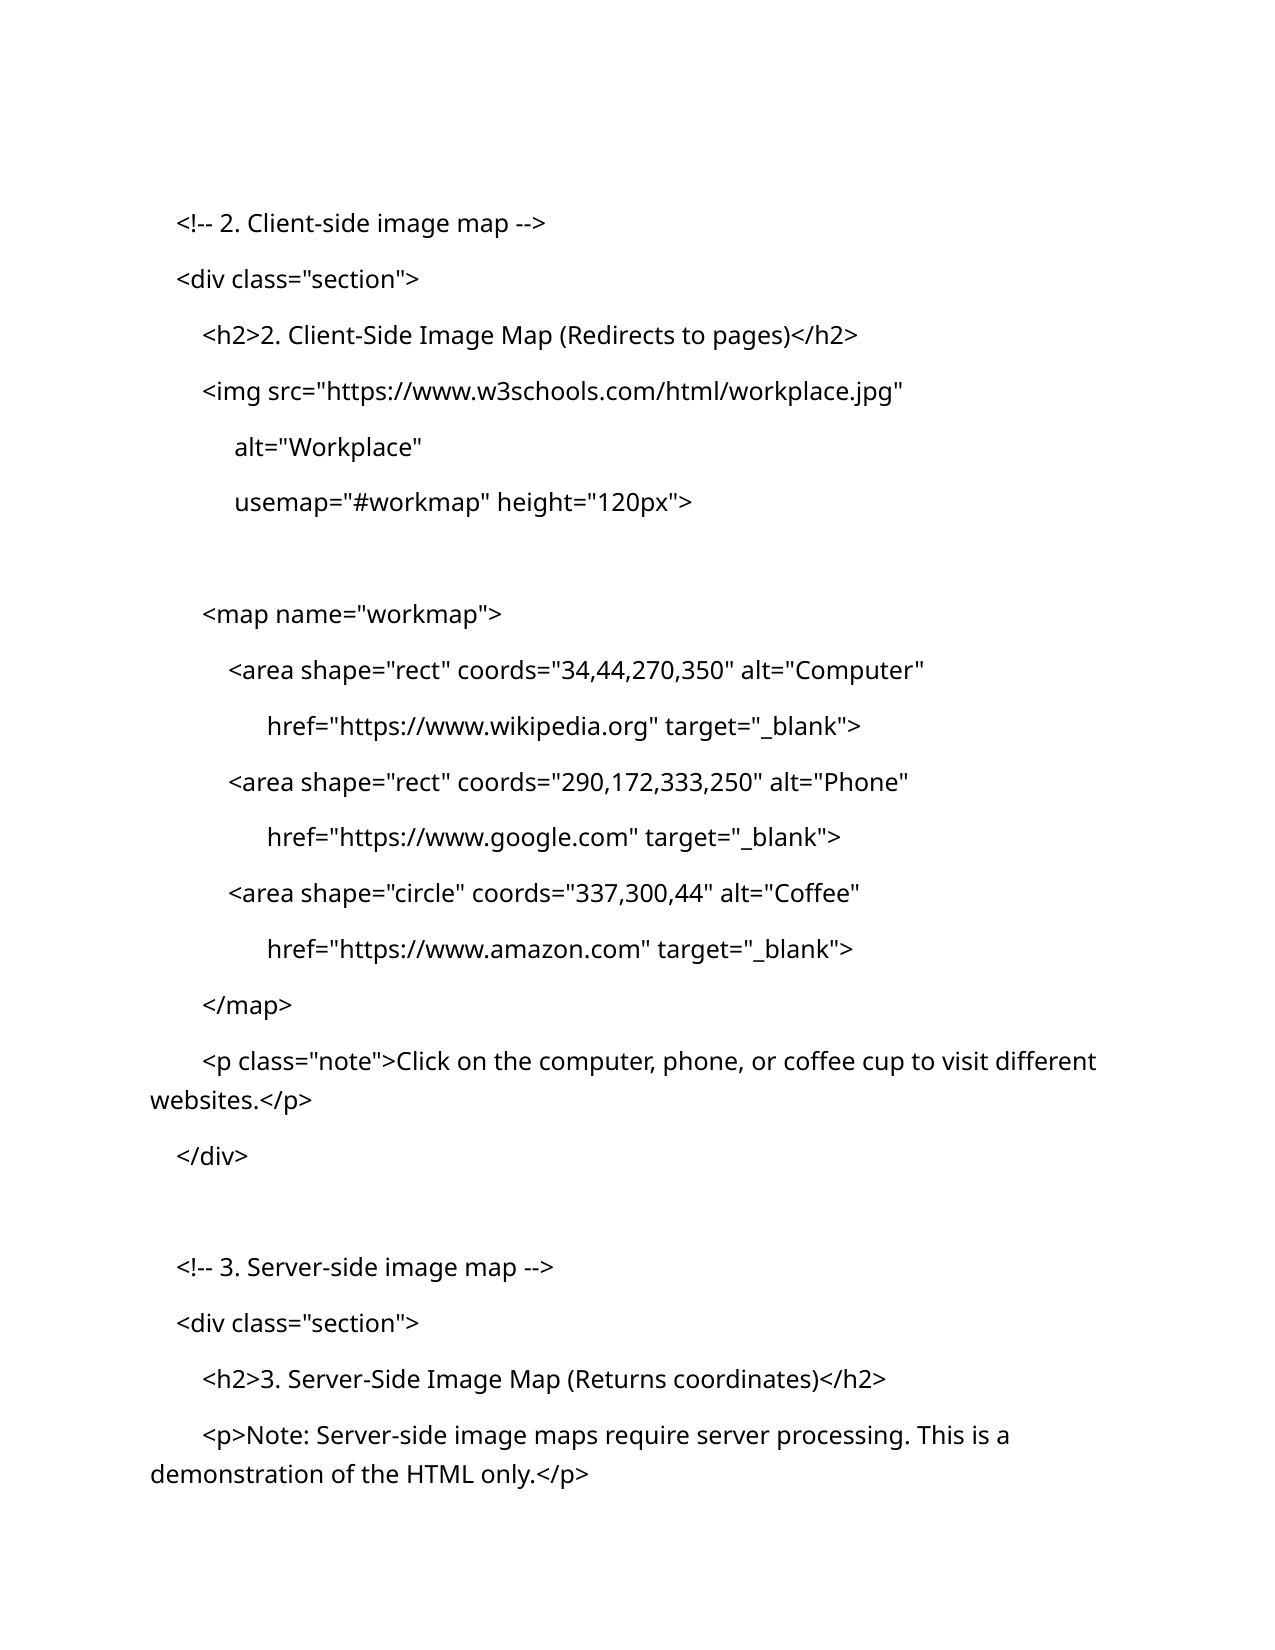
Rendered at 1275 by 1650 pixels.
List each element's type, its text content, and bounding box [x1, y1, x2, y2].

text <area shape="rect" coords="290,172,333,250" alt="Phone" [150, 764, 1125, 798]
text <img src="https://www.w3schools.com/html/workplace.jpg" [150, 373, 1125, 407]
text <div class="section"> [150, 1306, 1125, 1340]
text <map name="workmap"> [150, 597, 1125, 631]
text alt="Workplace" [150, 429, 1125, 463]
text <h2>3. Server-Side Image Map (Returns coordinates)</h2> [150, 1362, 1125, 1396]
text <h2>2. Client-Side Image Map (Redirects to pages)</h2> [150, 317, 1125, 352]
text </map> [150, 987, 1125, 1022]
text href="https://www.amazon.com" target="_blank"> [150, 932, 1125, 966]
text <area shape="rect" coords="34,44,270,350" alt="Computer" [150, 652, 1125, 687]
text <!-- 3. Server-side image map --> [150, 1250, 1125, 1284]
text <!-- 2. Client-side image map --> [150, 206, 1125, 240]
text usemap="#workmap" height="120px"> [150, 485, 1125, 519]
text <div class="section"> [150, 262, 1125, 296]
text </div> [150, 1138, 1125, 1172]
text href="https://www.wikipedia.org" target="_blank"> [150, 708, 1125, 742]
text <p class="note">Click on the computer, phone, or coffee cup to visit different websites.</p> [150, 1043, 1125, 1117]
text <area shape="circle" coords="337,300,44" alt="Coffee" [150, 876, 1125, 910]
text href="https://www.google.com" target="_blank"> [150, 820, 1125, 854]
text <p>Note: Server-side image maps require server processing. This is a demonstration of the HTML only.</p> [150, 1417, 1125, 1491]
